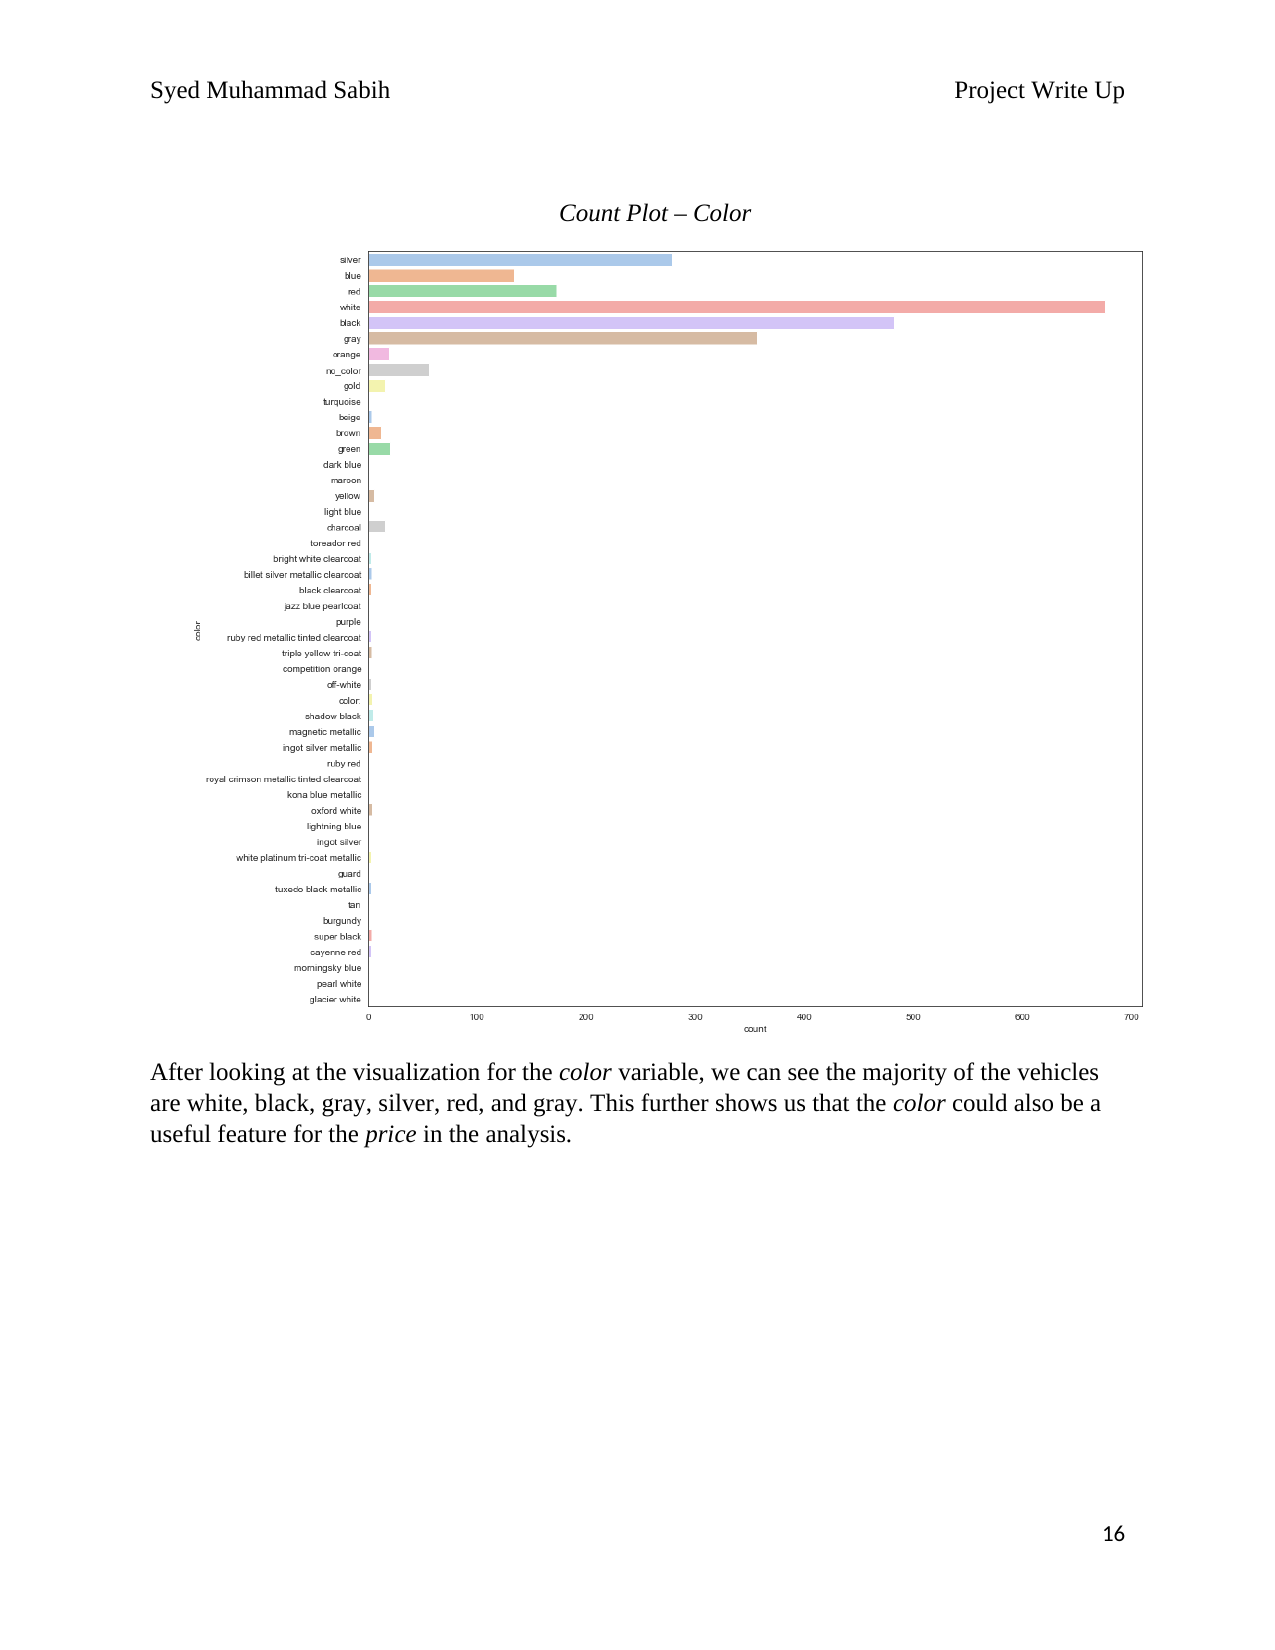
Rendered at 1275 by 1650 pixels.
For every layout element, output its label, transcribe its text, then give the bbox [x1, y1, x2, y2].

text Count Plot – Color [187, 198, 1125, 226]
text After looking at the visualization for the color variable, we can see the majority of the vehicles are white, black, gray, silver, red, and gray. This further shows us that the color could also be a useful feature for the price in the analysis. [150, 1057, 1125, 1148]
picture [187, 245, 1148, 1039]
